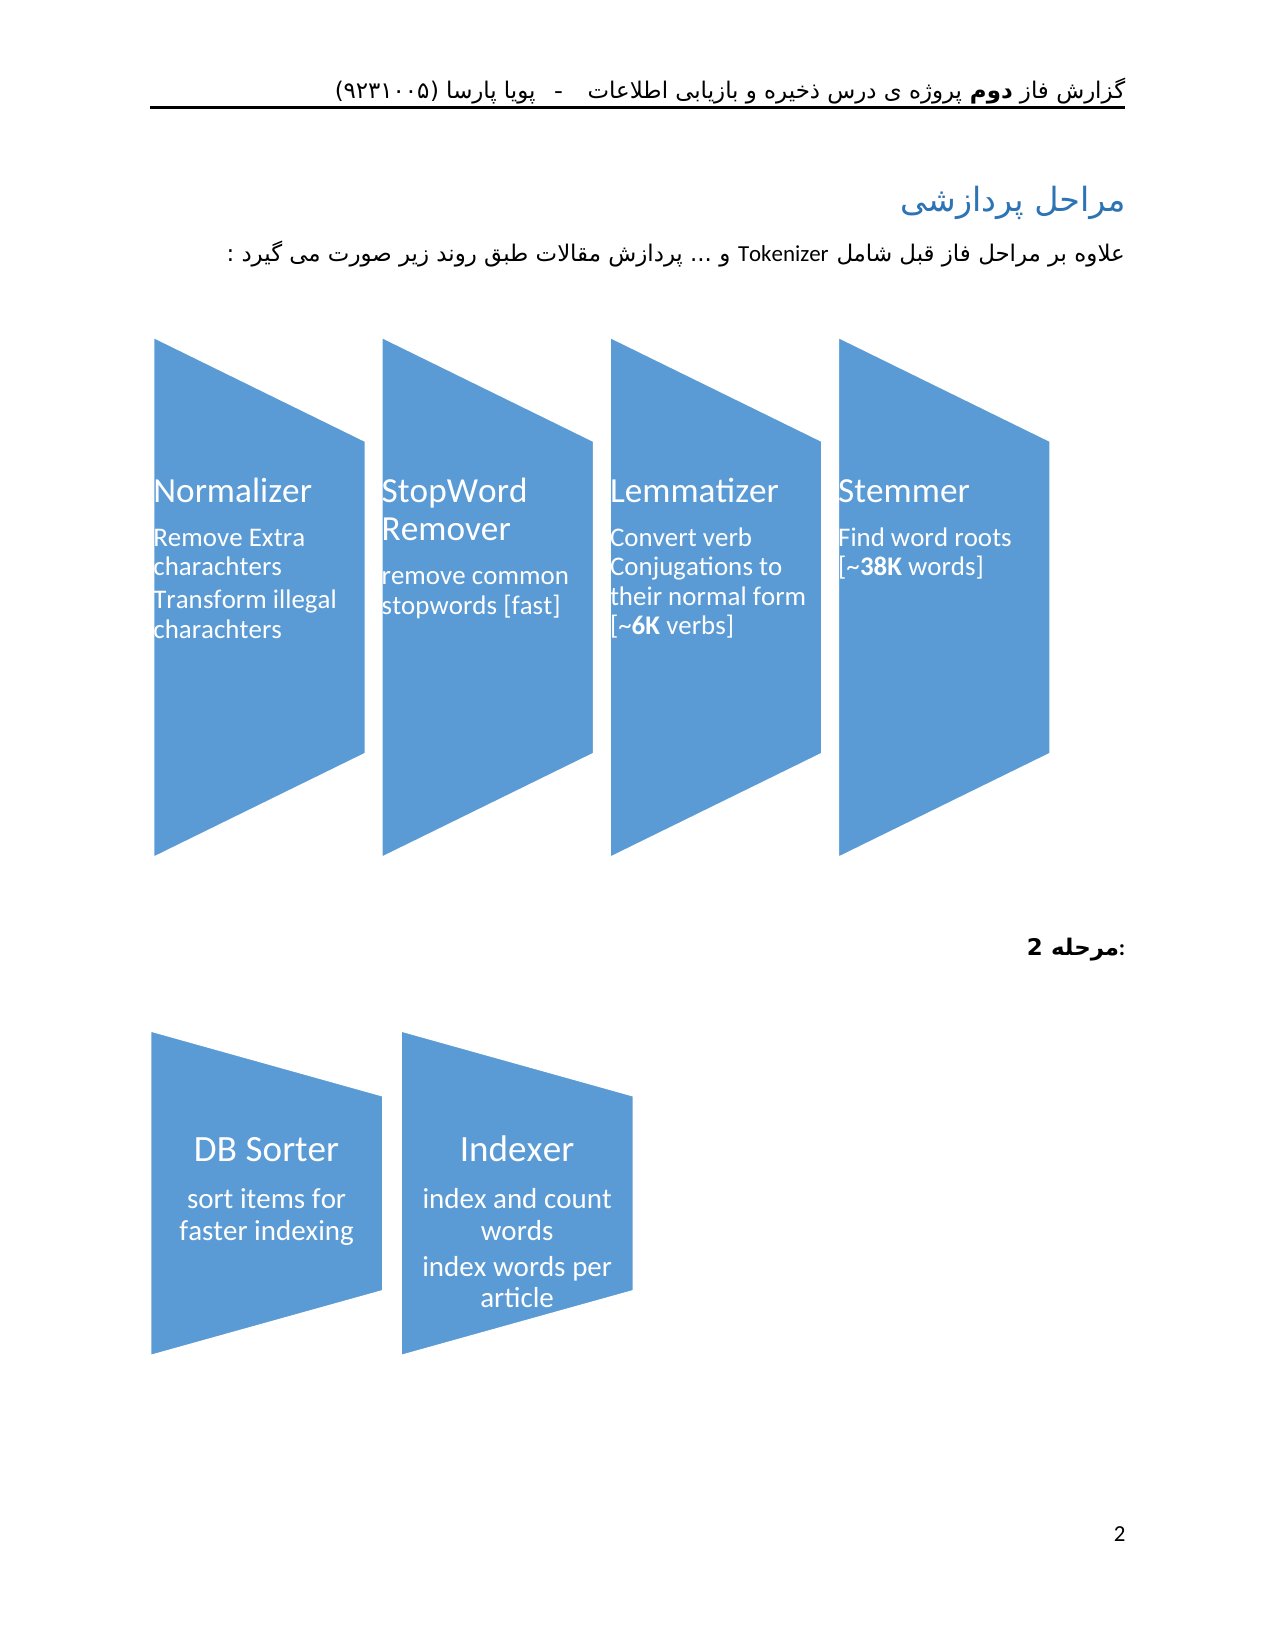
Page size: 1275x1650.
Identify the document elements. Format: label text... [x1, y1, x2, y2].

text علاوه بر مراحل فاز قبل شامل Tokenizer و ... پردازش مقالات طبق روند زیر صورت می گیرد : [150, 239, 1125, 267]
text مرحله 2: [150, 933, 1125, 961]
subtitle مراحل پردازشی [150, 181, 1125, 220]
